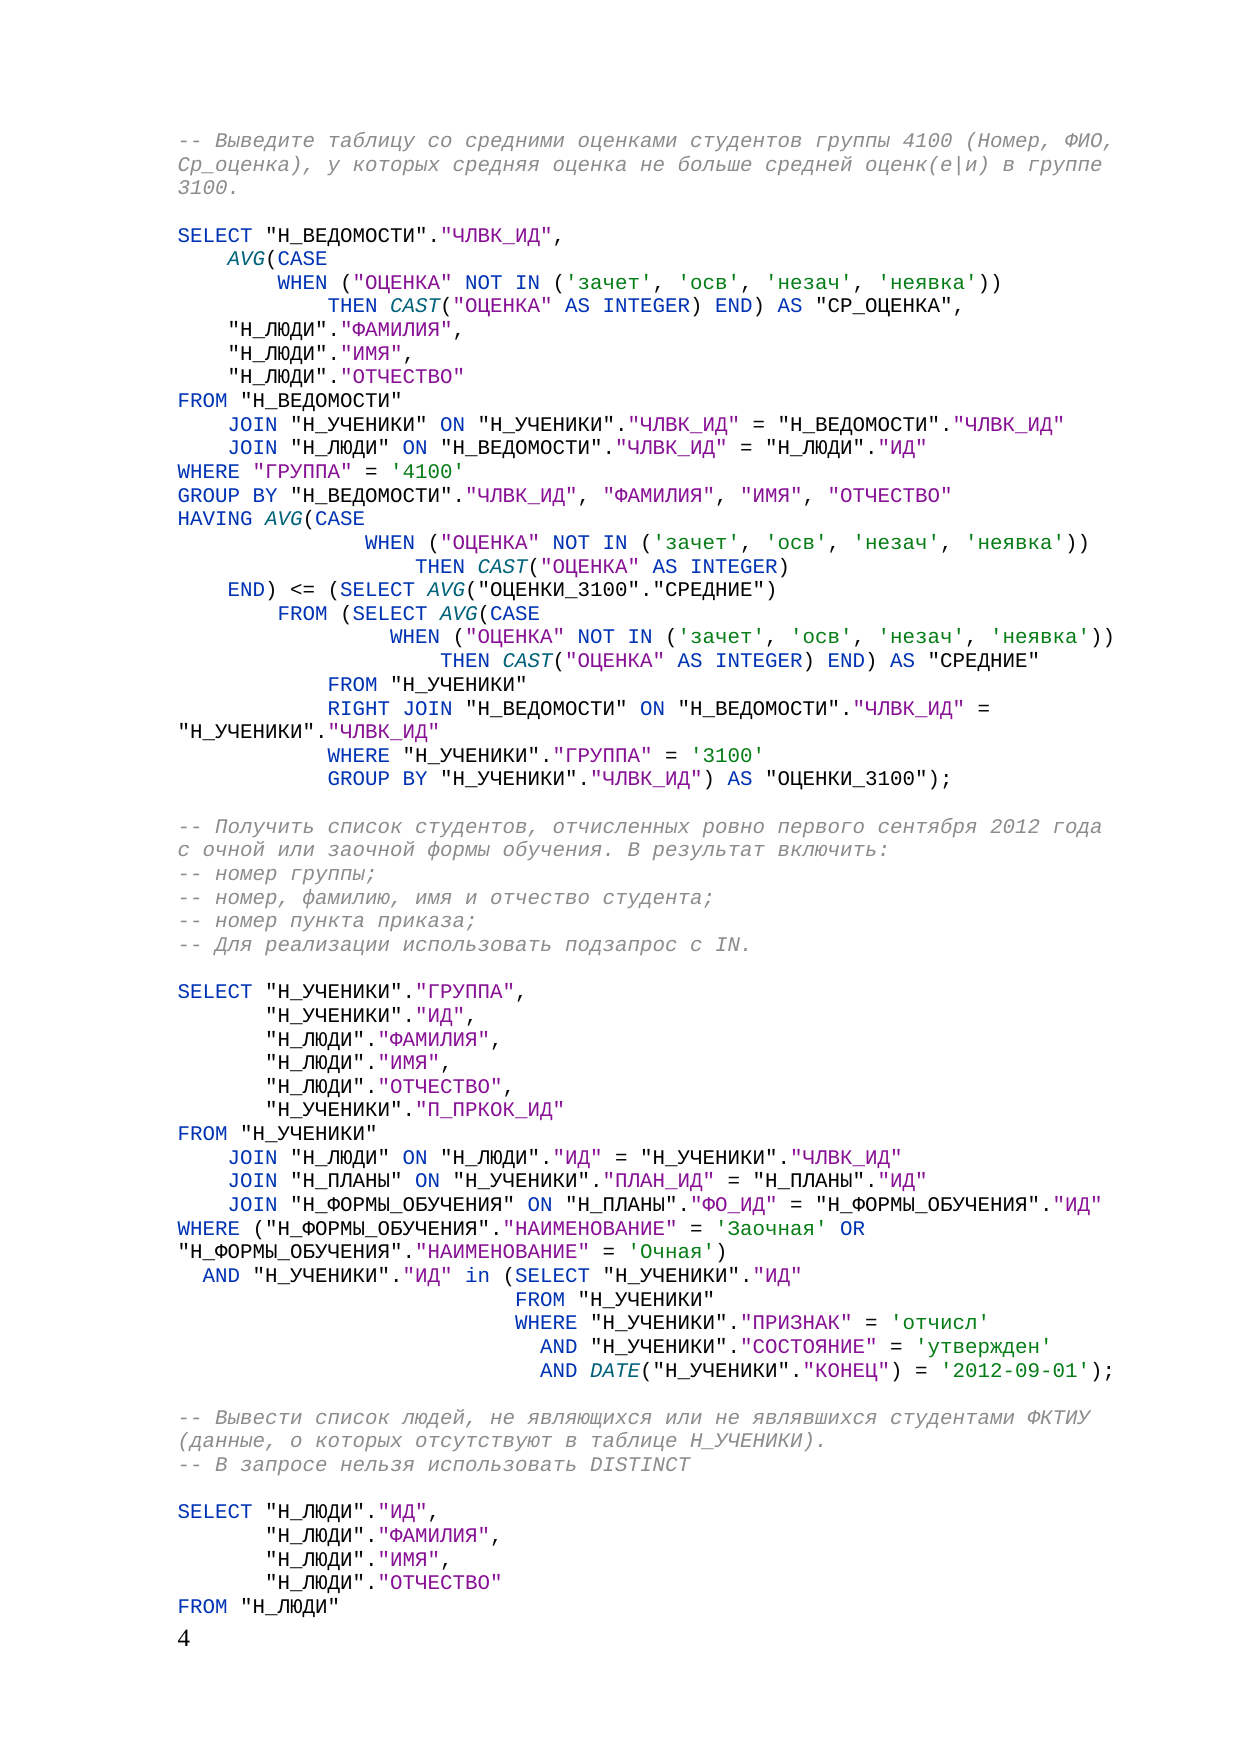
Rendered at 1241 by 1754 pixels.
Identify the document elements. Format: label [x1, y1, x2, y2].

text [177, 59, 1122, 1620]
